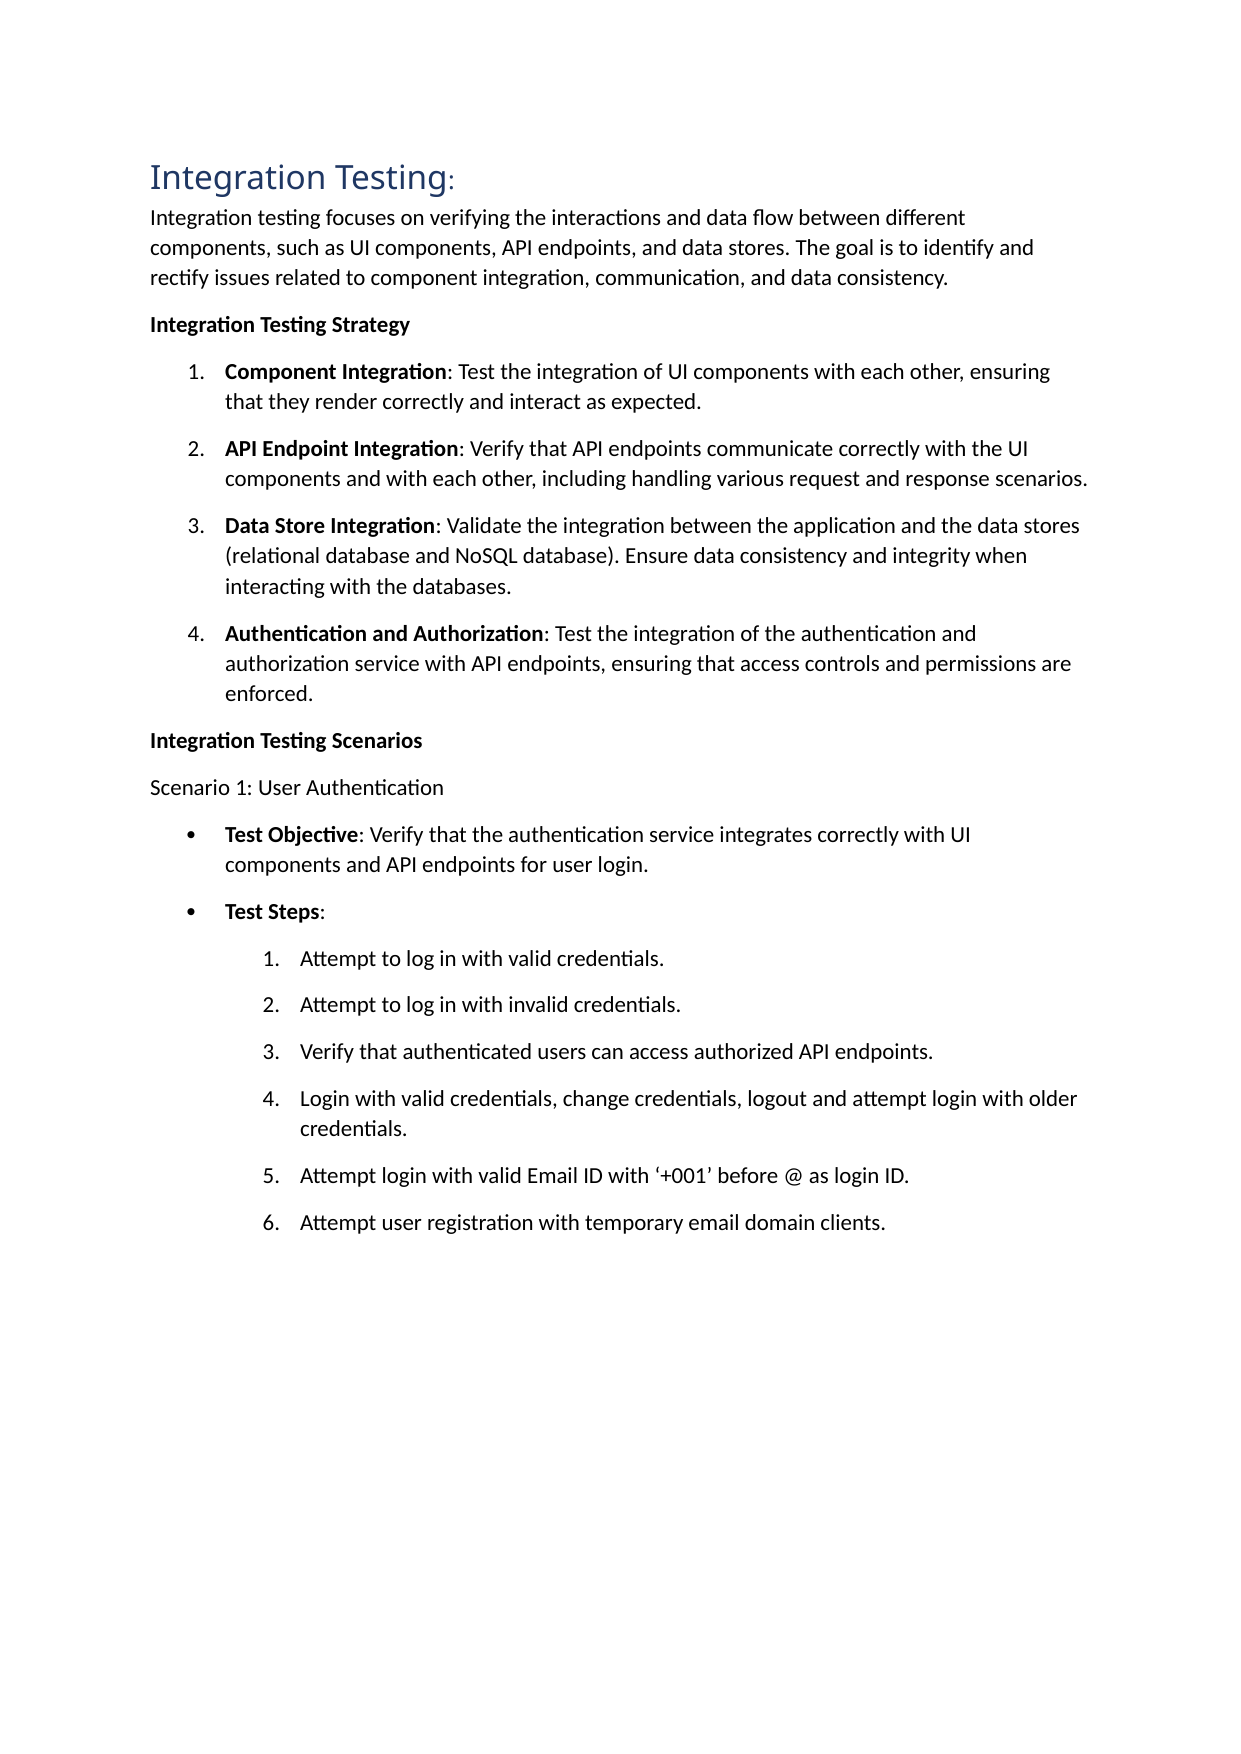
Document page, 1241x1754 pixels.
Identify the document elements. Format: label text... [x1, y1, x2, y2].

subtitle Integration Testing: [150, 154, 1090, 199]
list Component Integration: Test the integration of UI components with each other, ensuring that they render correctly and interact as expected. [187, 357, 1090, 416]
list Test Objective: Verify that the authentication service integrates correctly with UI components and API endpoints for user login. [187, 820, 1090, 878]
list Test Steps: [187, 897, 1090, 925]
list Attempt to log in with valid credentials. [262, 944, 1090, 972]
list Verify that authenticated users can access authorized API endpoints. [262, 1037, 1090, 1066]
list Login with valid credentials, change credentials, logout and attempt login with older credentials. [262, 1084, 1090, 1143]
text Integration Testing Strategy [150, 310, 1090, 338]
list Authentication and Authorization: Test the integration of the authentication and authorization service with API endpoints, ensuring that access controls and permissions are enforced. [187, 619, 1090, 707]
text Integration testing focuses on verifying the interactions and data flow between different components, such as UI components, API endpoints, and data stores. The goal is to identify and rectify issues related to component integration, communication, and data consistency. [150, 203, 1090, 292]
list Attempt user registration with temporary email domain clients. [262, 1208, 1090, 1236]
list Attempt to log in with invalid credentials. [262, 991, 1090, 1019]
list Data Store Integration: Validate the integration between the application and the data stores (relational database and NoSQL database). Ensure data consistency and integrity when interacting with the databases. [187, 511, 1090, 600]
text Scenario 1: User Authentication [150, 773, 1090, 801]
list Attempt login with valid Email ID with ‘+001’ before @ as login ID. [262, 1161, 1090, 1189]
text Integration Testing Scenarios [150, 726, 1090, 754]
list API Endpoint Integration: Verify that API endpoints communicate correctly with the UI components and with each other, including handling various request and response scenarios. [187, 434, 1090, 493]
